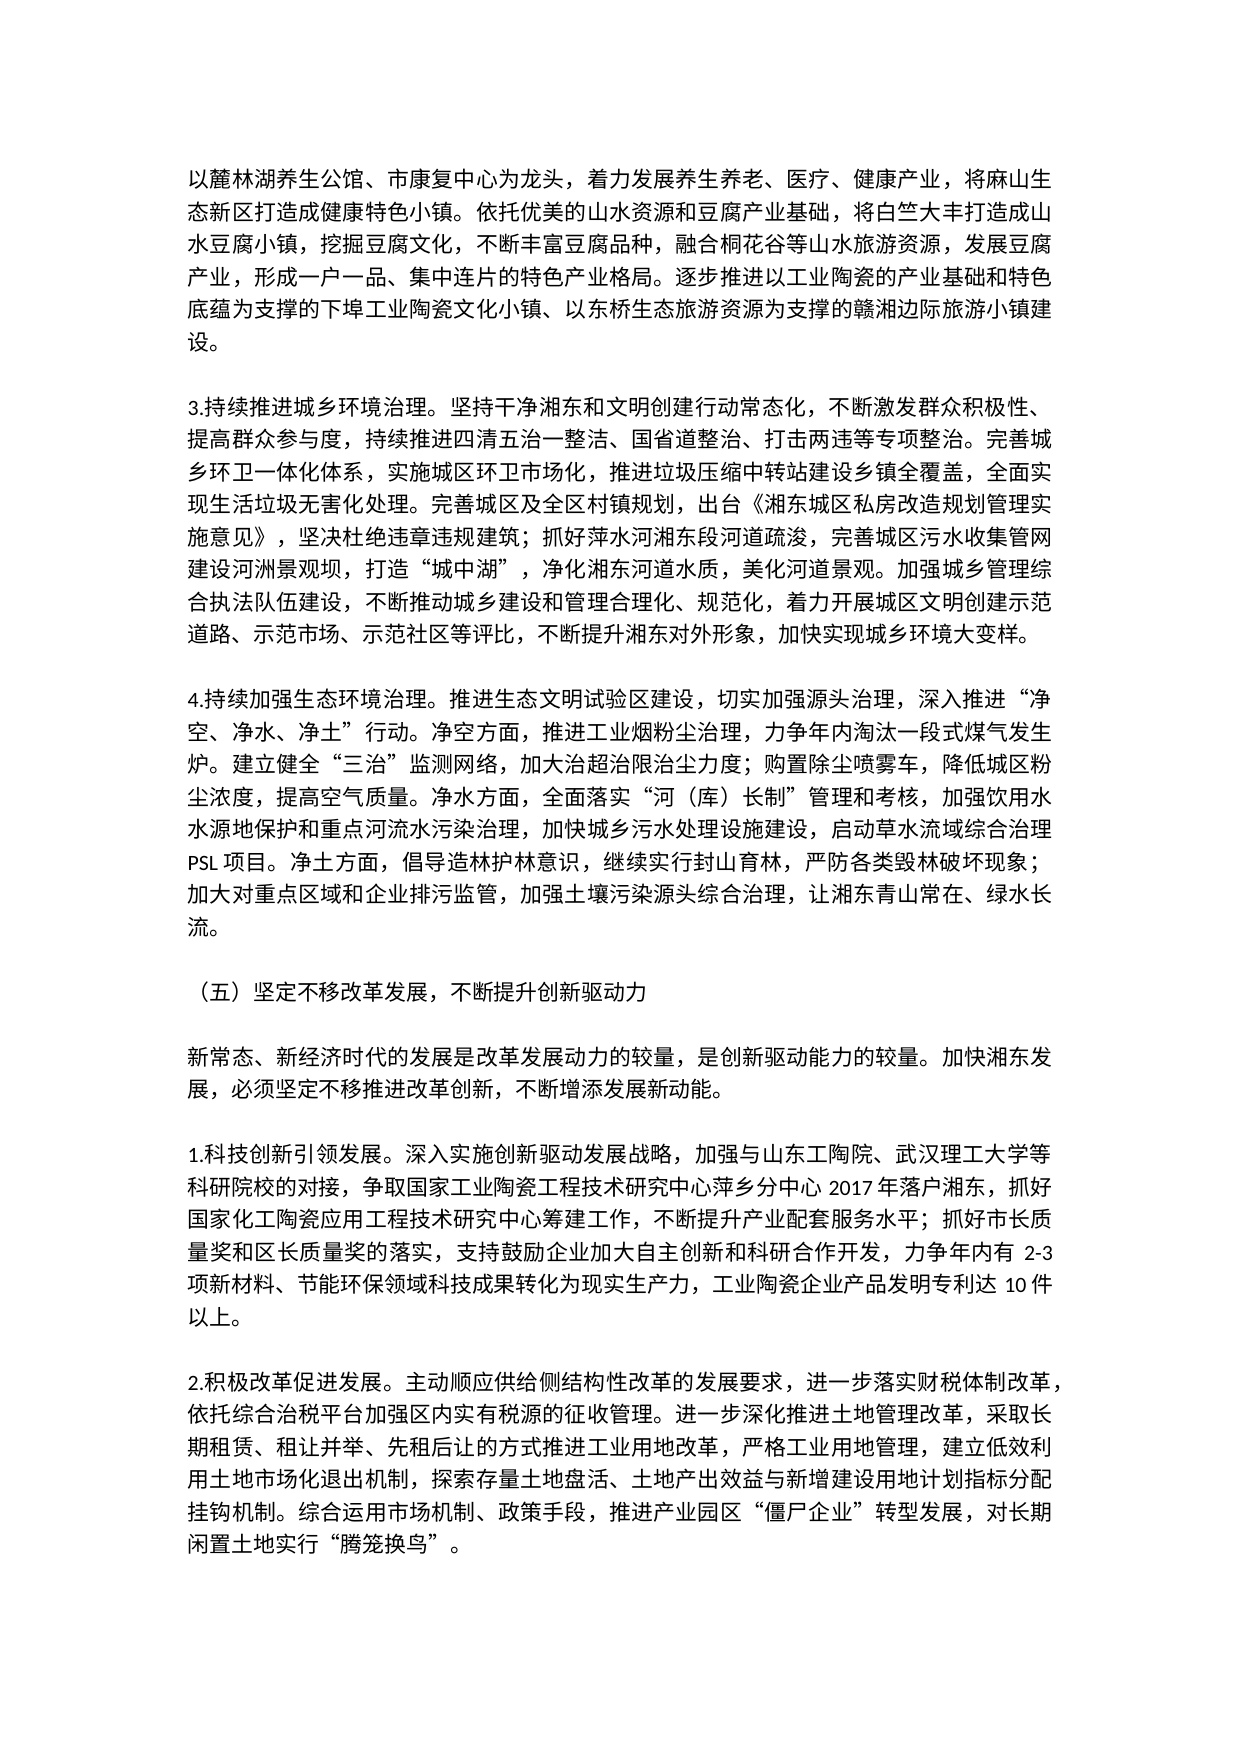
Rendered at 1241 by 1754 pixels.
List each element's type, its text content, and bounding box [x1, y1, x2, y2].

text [187, 162, 1053, 357]
text 3.持续推进城乡环境治理。坚持干净湘东和文明创建行动常态化，不断激发群众积极性、提高群众参与度，持续推进四清五治一整洁、国省道整治、打击两违等专项整治。完善城乡环卫一体化体系，实施城区环卫市场化，推进垃圾压缩中转站建设乡镇全覆盖，全面实现生活垃圾无害化处理。完善城区及全区村镇规划，出台《湘东城区私房改造规划管理实施意见》，坚决杜绝违章违规建筑；抓好萍水河湘东段河道疏浚，完善城区污水收集管网，建设河洲景观坝，打造“城中湖”，净化湘东河道水质，美化河道景观。加强城乡管理综合执法队伍建设，不断推动城乡建设和管理合理化、规范化，着力开展城区文明创建示范道路、示范市场、示范社区等评比，不断提升湘东对外形象，加快实现城乡环境大变样。 [187, 389, 1053, 649]
text 2.积极改革促进发展。主动顺应供给侧结构性改革的发展要求，进一步落实财税体制改革，依托综合治税平台加强区内实有税源的征收管理。进一步深化推进土地管理改革，采取长期租赁、租让并举、先租后让的方式推进工业用地改革，严格工业用地管理，建立低效利用土地市场化退出机制，探索存量土地盘活、土地产出效益与新增建设用地计划指标分配挂钩机制。综合运用市场机制、政策手段，推进产业园区“僵尸企业”转型发展，对长期闲置土地实行“腾笼换鸟”。 [187, 1364, 1053, 1559]
text 1.科技创新引领发展。深入实施创新驱动发展战略，加强与山东工陶院、武汉理工大学等科研院校的对接，争取国家工业陶瓷工程技术研究中心萍乡分中心2017年落户湘东，抓好国家化工陶瓷应用工程技术研究中心筹建工作，不断提升产业配套服务水平；抓好市长质量奖和区长质量奖的落实，支持鼓励企业加大自主创新和科研合作开发，力争年内有2-3项新材料、节能环保领域科技成果转化为现实生产力，工业陶瓷企业产品发明专利达10件以上。 [187, 1137, 1053, 1332]
text （五）坚定不移改革发展，不断提升创新驱动力 [187, 974, 1053, 1007]
text 4.持续加强生态环境治理。推进生态文明试验区建设，切实加强源头治理，深入推进“净空、净水、净土”行动。净空方面，推进工业烟粉尘治理，力争年内淘汰一段式煤气发生炉。建立健全“三治”监测网络，加大治超治限治尘力度；购置除尘喷雾车，降低城区粉尘浓度，提高空气质量。净水方面，全面落实“河（库）长制”管理和考核，加强饮用水水源地保护和重点河流水污染治理，加快城乡污水处理设施建设，启动草水流域综合治理PSL项目。净土方面，倡导造林护林意识，继续实行封山育林，严防各类毁林破坏现象；加大对重点区域和企业排污监管，加强土壤污染源头综合治理，让湘东青山常在、绿水长流。 [187, 682, 1053, 942]
text 新常态、新经济时代的发展是改革发展动力的较量，是创新驱动能力的较量。加快湘东发展，必须坚定不移推进改革创新，不断增添发展新动能。 [187, 1039, 1053, 1104]
